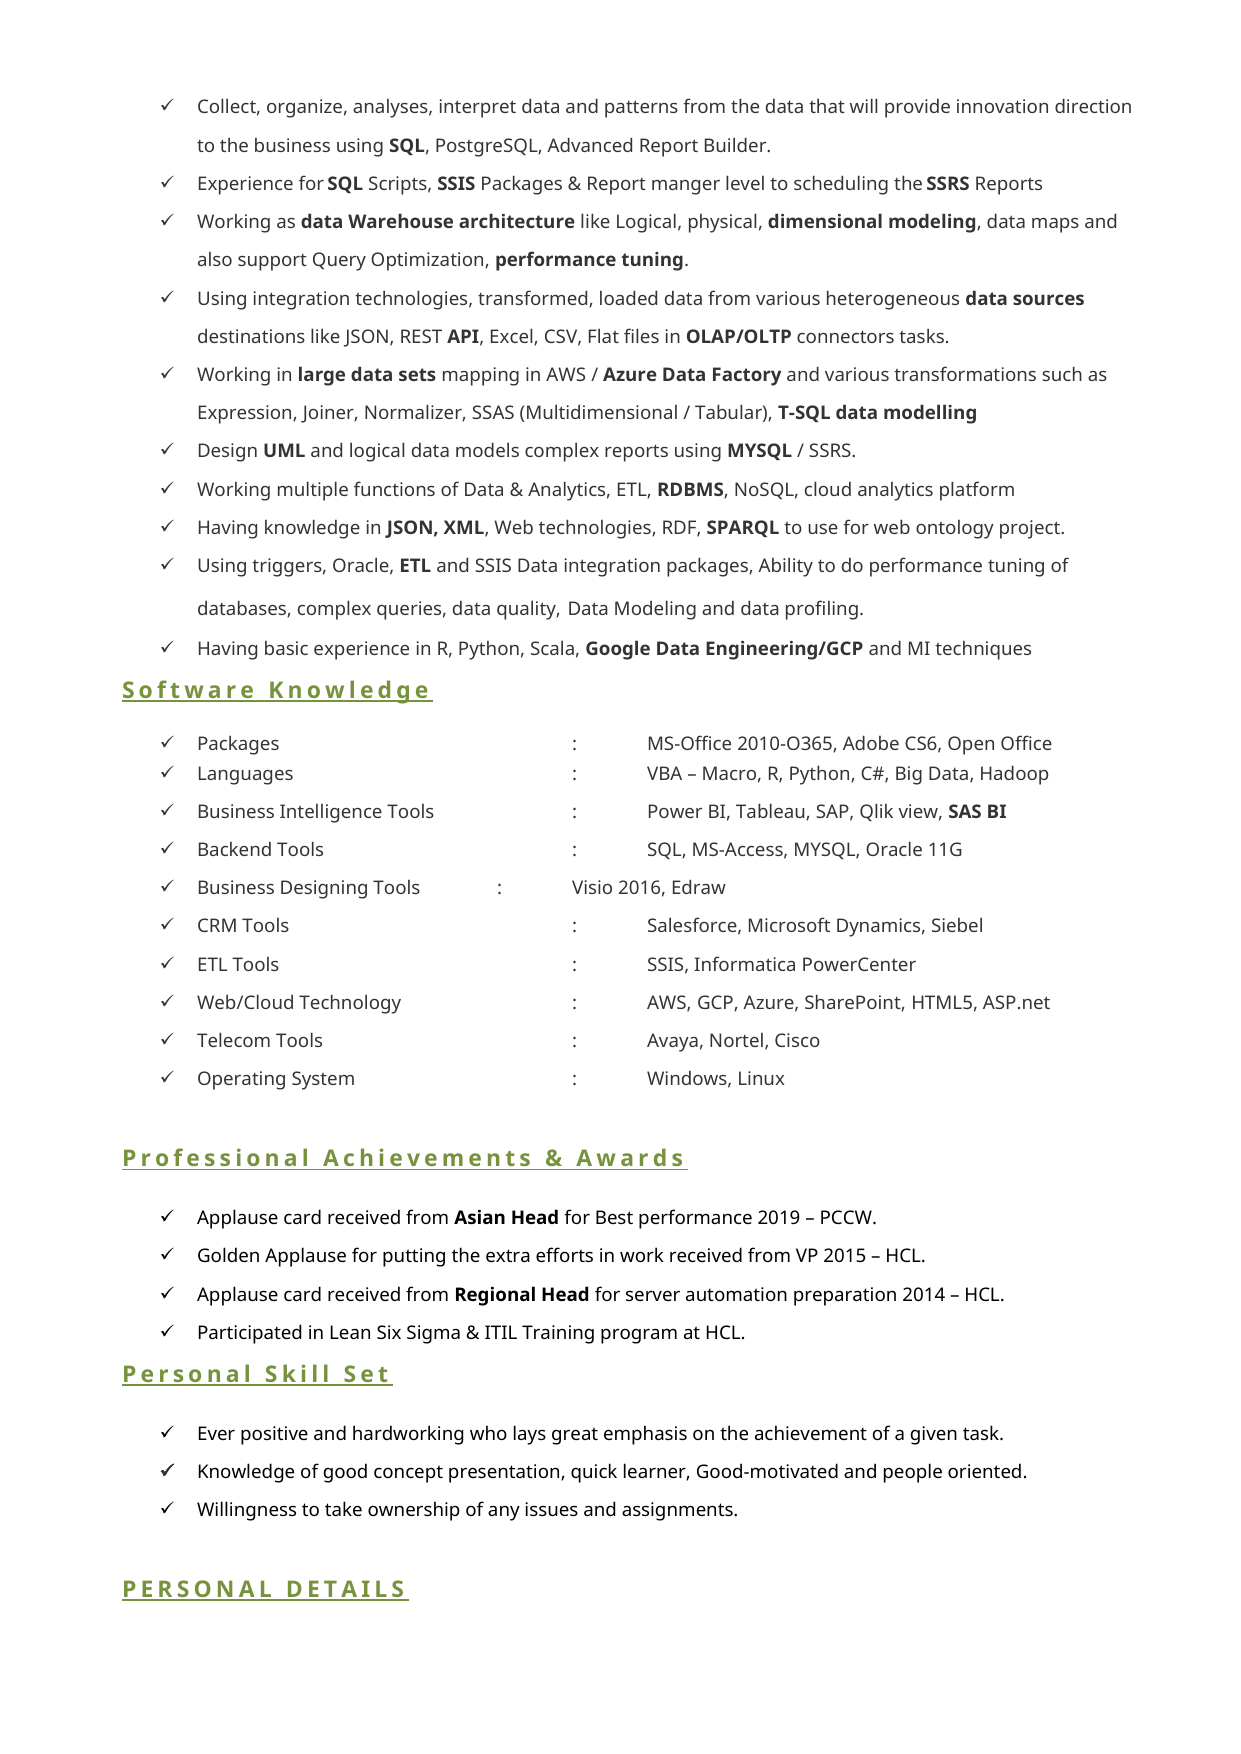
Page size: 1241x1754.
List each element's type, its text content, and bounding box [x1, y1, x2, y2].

list Working in large data sets mapping in AWS / Azure Data Factory and various transformations such as Expression, Joiner, Normalizer, SSAS (Multidimensional / Tabular), T-SQL data modelling [159, 361, 1153, 425]
text Professional Achievements & Awards [122, 1142, 1125, 1173]
list Using triggers, Oracle, ETL and SSIS Data integration packages, Ability to do performance tuning of databases, complex queries, data quality, Data Modeling and data profiling. [159, 552, 1153, 621]
list Design UML and logical data models complex reports using MYSQL / SSRS. [159, 438, 1153, 463]
list Golden Applause for putting the extra efforts in work received from VP 2015 – HCL. [159, 1243, 1125, 1268]
text Personal Skill Set [122, 1357, 1125, 1389]
list CRM Tools : Salesforce, Microsoft Dynamics, Siebel [159, 913, 1125, 938]
list Telecom Tools : Avaya, Nortel, Cisco [159, 1027, 1125, 1053]
list Working as data Warehouse architecture like Logical, physical, dimensional modeling, data maps and also support Query Optimization, performance tuning. [159, 208, 1153, 272]
list Web/Cloud Technology : AWS, GCP, Azure, SharePoint, HTML5, ASP.net [159, 989, 1125, 1015]
list Applause card received from Regional Head for server automation preparation 2014 – HCL. [159, 1281, 1125, 1307]
list Applause card received from Asian Head for Best performance 2019 – PCCW. [159, 1204, 1153, 1230]
list Using integration technologies, transformed, loaded data from various heterogeneous data sources destinations like JSON, REST API, Excel, CSV, Flat files in OLAP/OLTP connectors tasks. [159, 285, 1153, 349]
list Having knowledge in JSON, XML, Web technologies, RDF, SPARQL to use for web ontology project. [159, 514, 1153, 540]
list Operating System : Windows, Linux [159, 1066, 1125, 1091]
list Participated in Lean Six Sigma & ITIL Training program at HCL. [159, 1319, 1125, 1345]
list Languages : VBA – Macro, R, Python, C#, Big Data, Hadoop [159, 760, 1125, 785]
list Experience for SQL Scripts, SSIS Packages & Report manger level to scheduling the SSRS Reports [159, 170, 1153, 196]
list Knowledge of good concept presentation, quick learner, Good-motivated and people oriented. [159, 1458, 1125, 1484]
list Having basic experience in R, Python, Scala, Google Data Engineering/GCP and MI techniques [159, 636, 1153, 661]
list Packages : MS-Office 2010-O365, Adobe CS6, Open Office [159, 731, 1125, 756]
list Willingness to take ownership of any issues and assignments. [159, 1496, 1125, 1522]
list Working multiple functions of Data & Analytics, ETL, RDBMS, NoSQL, cloud analytics platform [159, 476, 1153, 502]
list Collect, organize, analyses, interpret data and patterns from the data that will provide innovation direction to the business using SQL, PostgreSQL, Advanced Report Builder. [159, 94, 1153, 157]
list ETL Tools : SSIS, Informatica PowerCenter [159, 951, 1125, 976]
list Backend Tools : SQL, MS-Access, MYSQL, Oracle 11G [159, 836, 1125, 862]
list Ever positive and hardworking who lays great emphasis on the achievement of a given task. [159, 1420, 1125, 1446]
list Business Designing Tools : Visio 2016, Edraw [159, 874, 1125, 900]
list Business Intelligence Tools : Power BI, Tableau, SAP, Qlik view, SAS BI [159, 798, 1125, 823]
list Software Knowledge [122, 674, 1125, 705]
text PERSONAL DETAILS [122, 1573, 1125, 1604]
